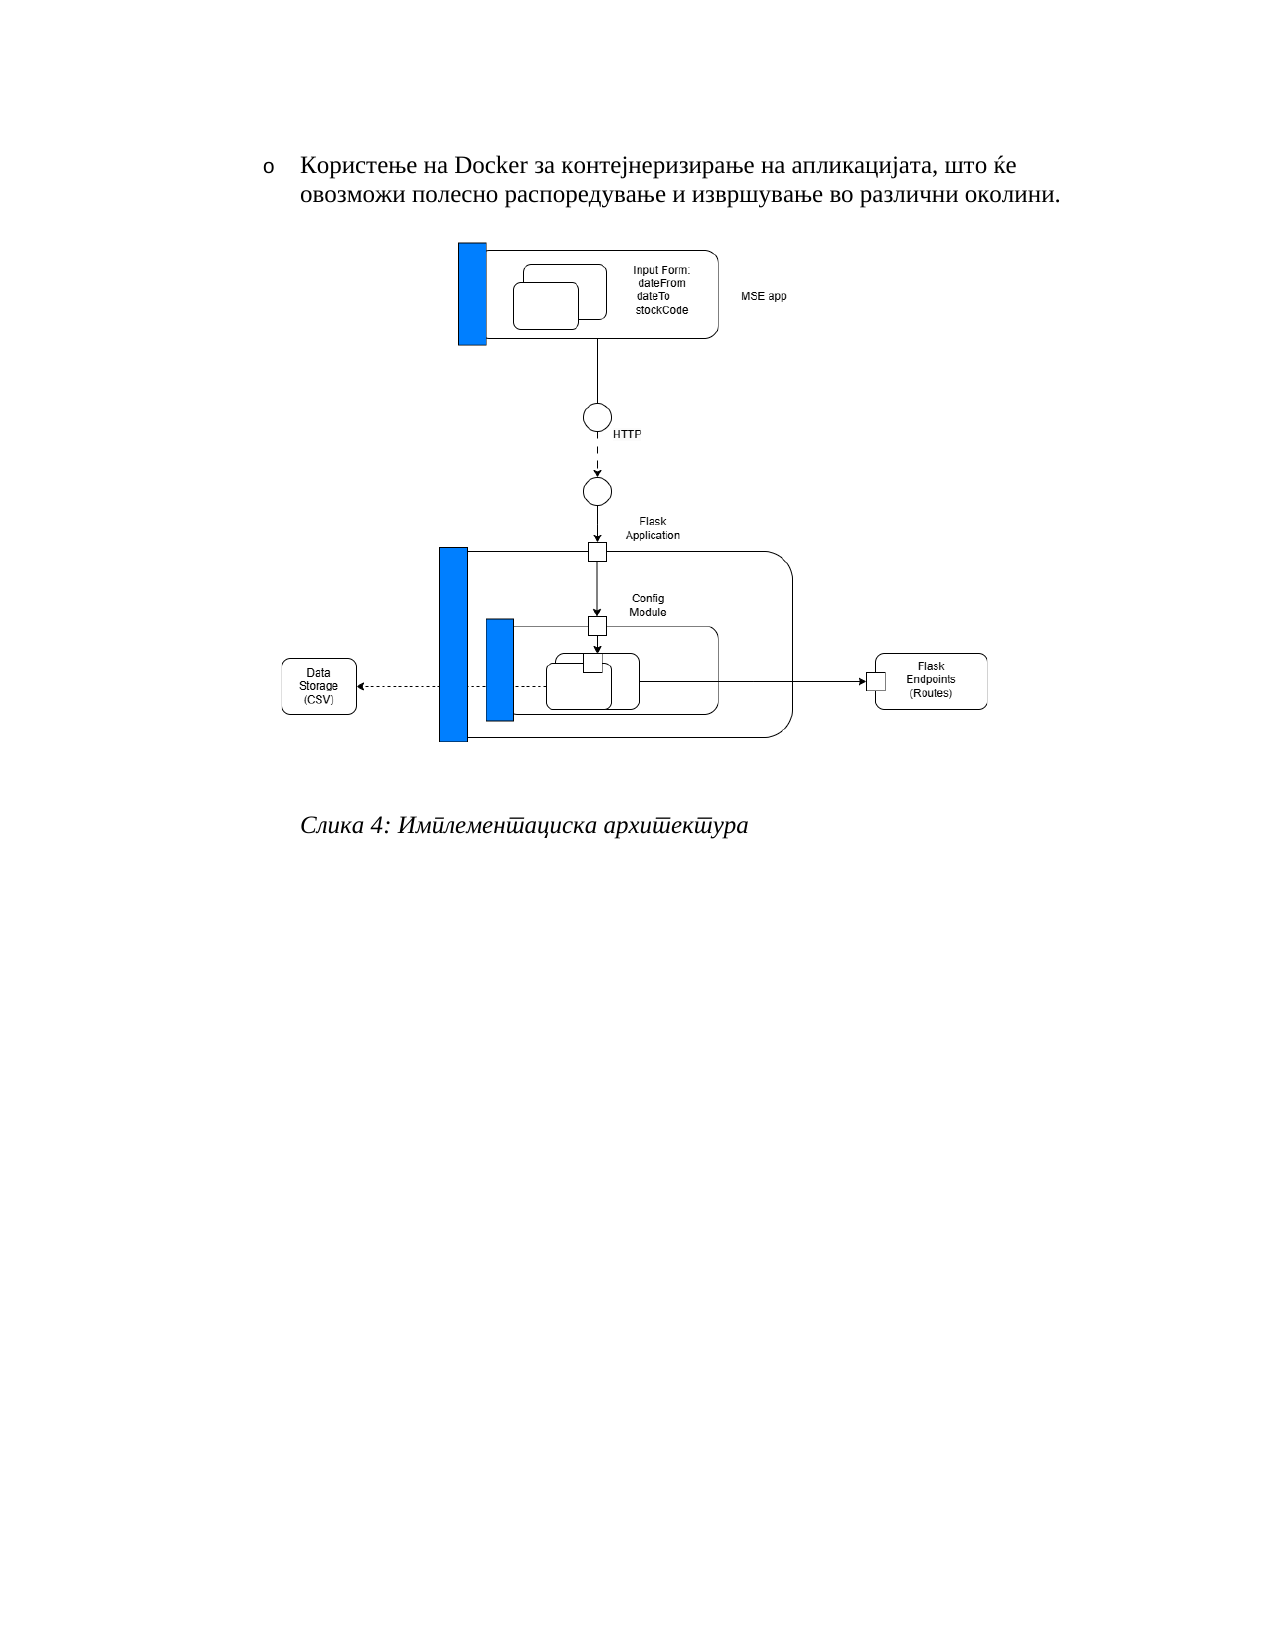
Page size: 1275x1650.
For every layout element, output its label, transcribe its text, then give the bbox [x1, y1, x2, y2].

picture [281, 242, 988, 742]
list Користење на Docker за контејнеризирање на апликацијата, што ќе овозможи полесно распоредување и извршување во различни околини. [262, 150, 1125, 208]
text Слика 4: Имплементациска архитектура [300, 810, 1125, 839]
